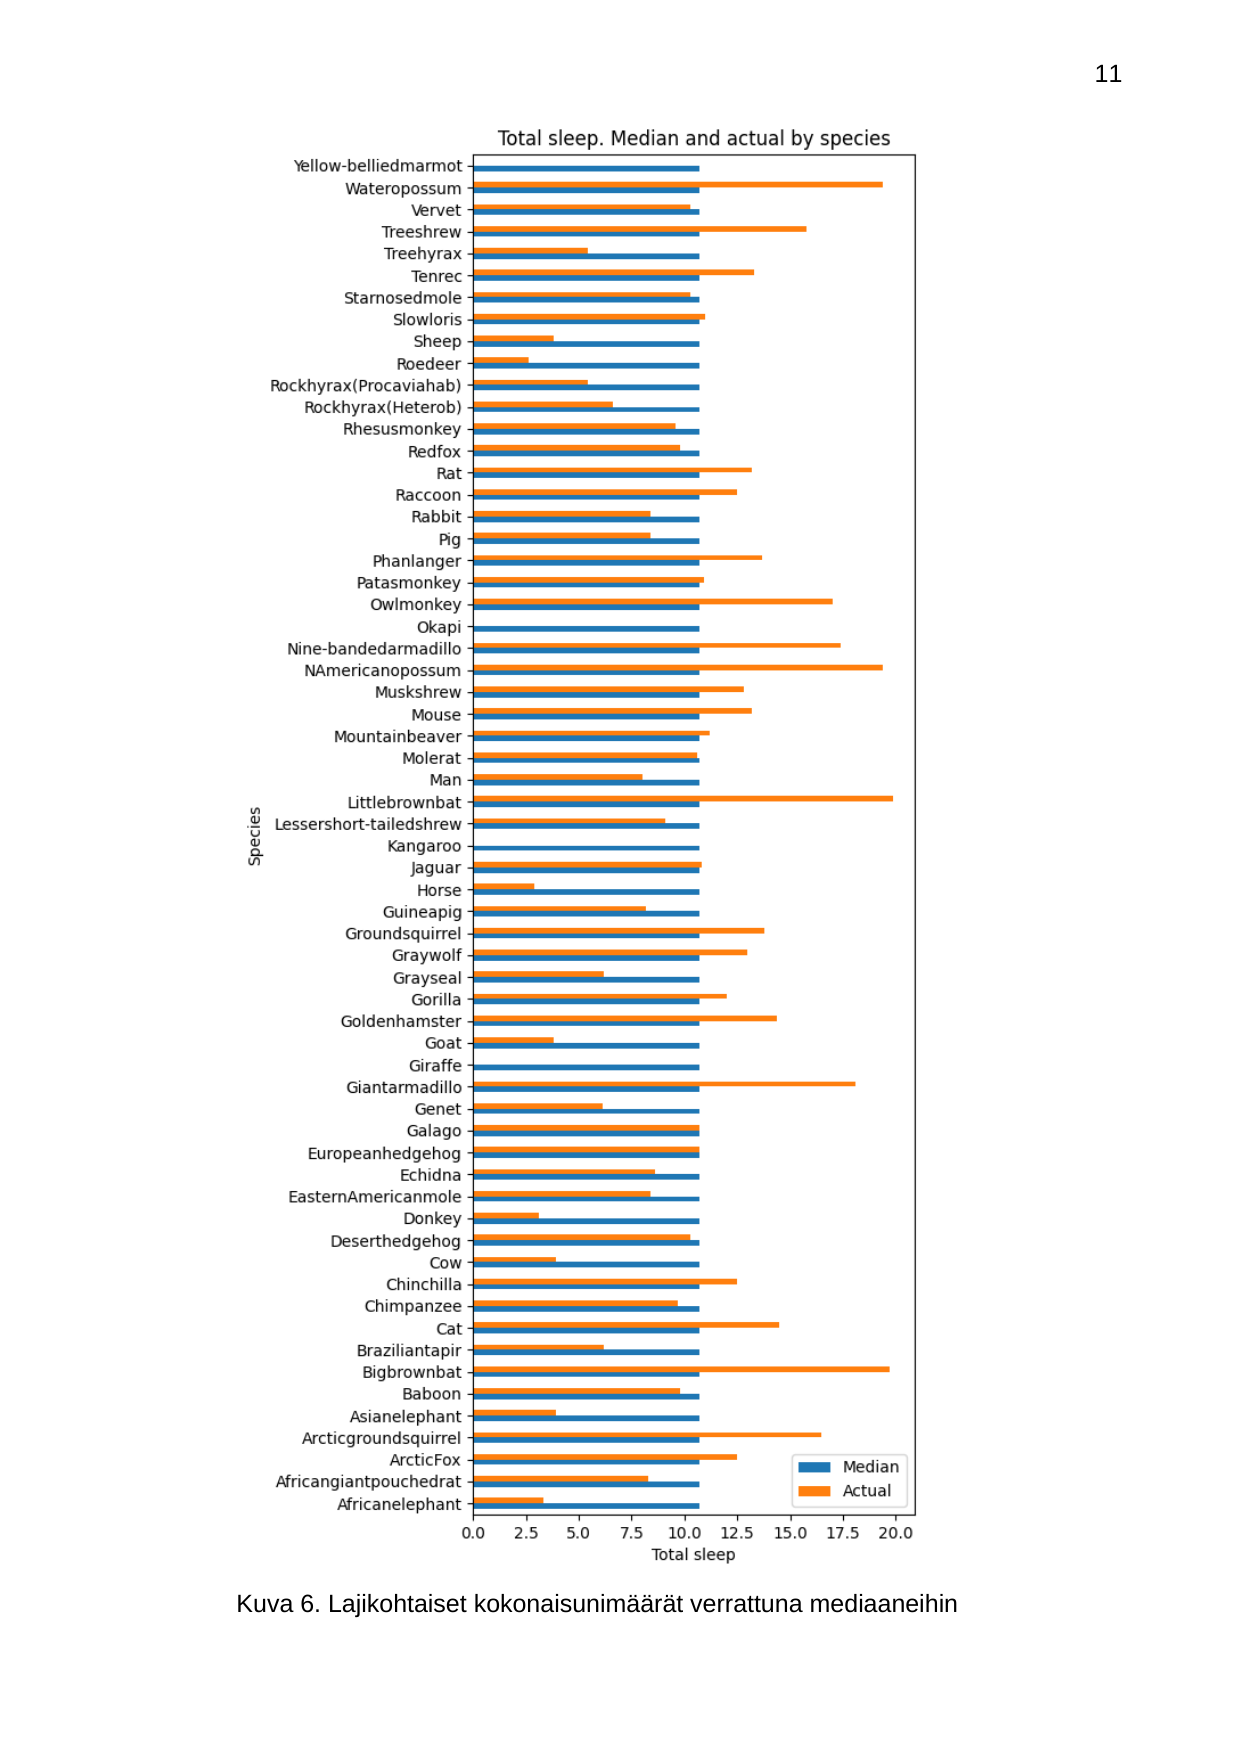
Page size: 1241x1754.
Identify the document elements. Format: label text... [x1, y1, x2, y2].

text Kuva 6. Lajikohtaiset kokonaisunimäärät verrattuna mediaaneihin [236, 1589, 1122, 1617]
picture [236, 118, 925, 1575]
